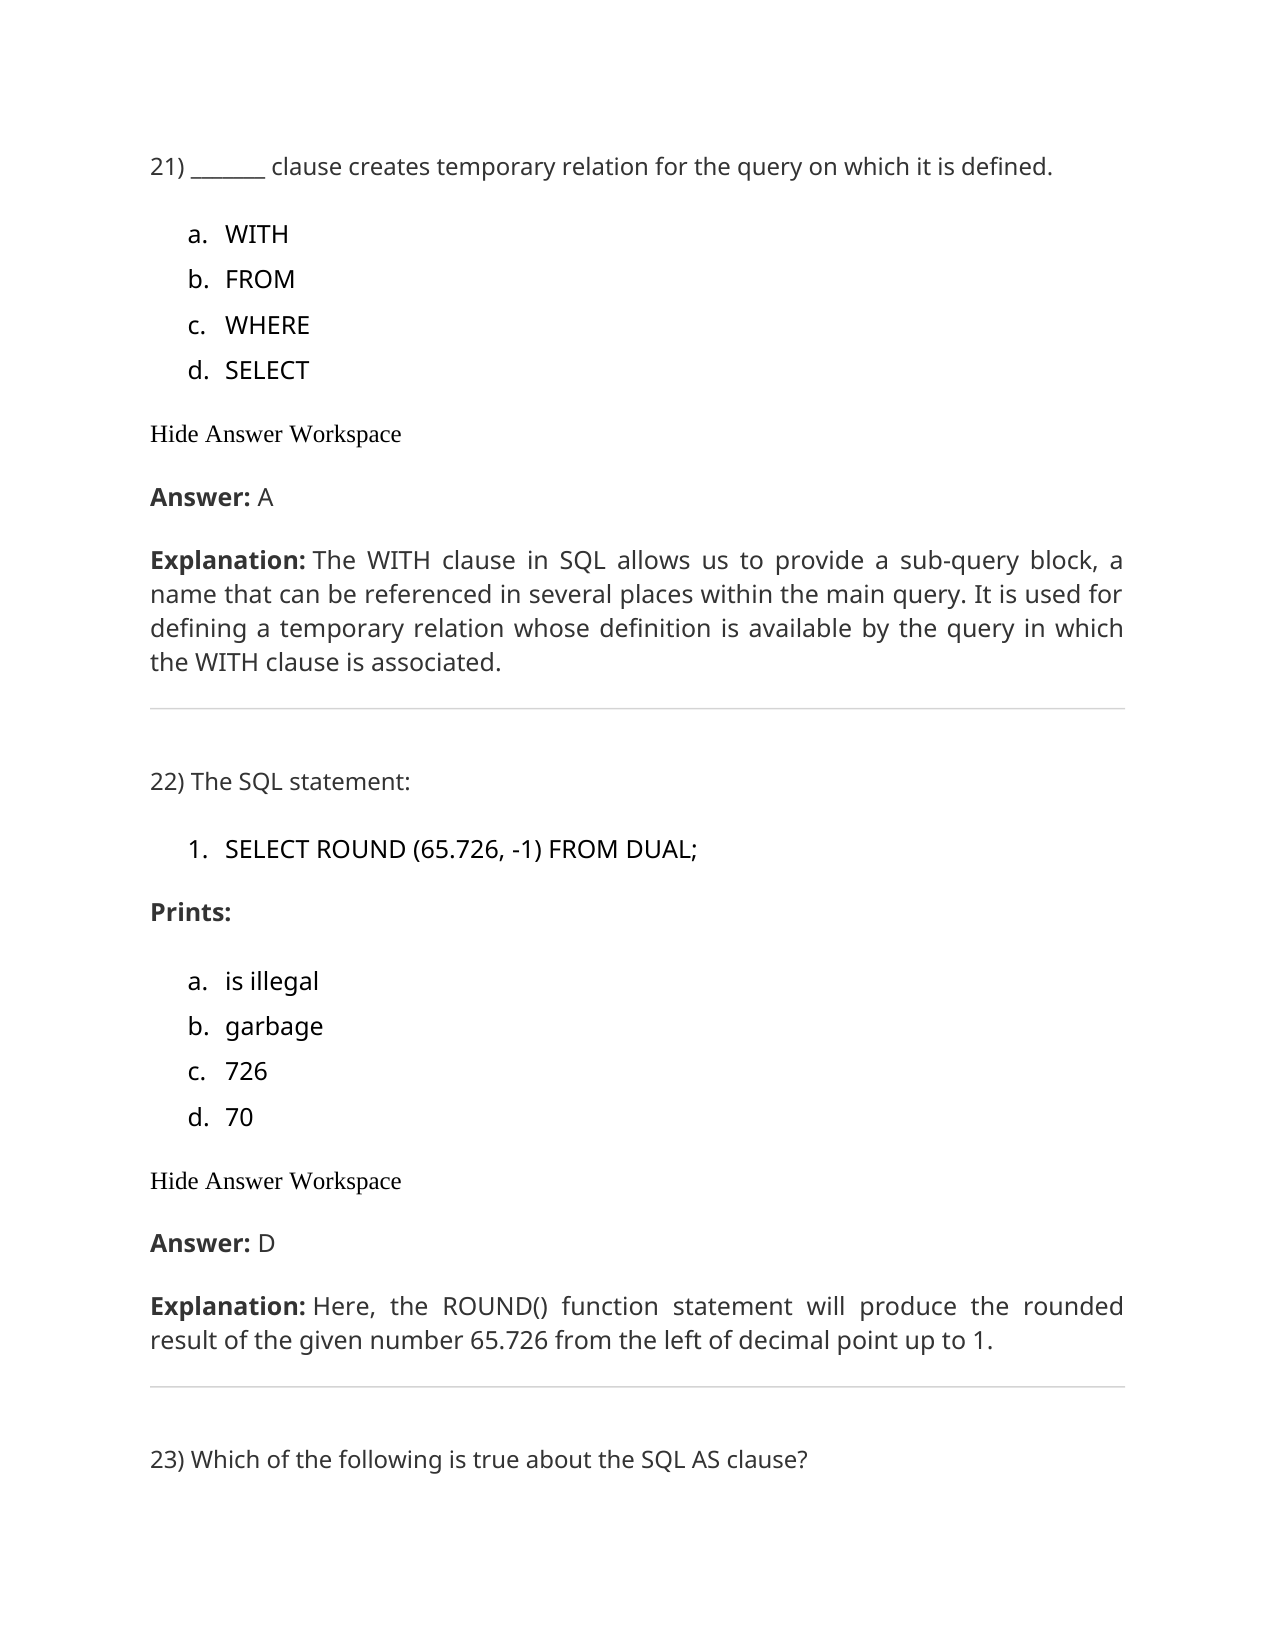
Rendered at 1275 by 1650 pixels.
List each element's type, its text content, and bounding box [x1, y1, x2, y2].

text Hide Answer Workspace [150, 1162, 1125, 1196]
list 70 [187, 1094, 1125, 1133]
text 21) _______ clause creates temporary relation for the query on which it is defined. [150, 150, 1125, 183]
text 23) Which of the following is true about the SQL AS clause? [150, 1443, 1125, 1476]
list SELECT ROUND (65.726, -1) FROM DUAL; [187, 827, 1125, 866]
text Explanation: The WITH clause in SQL allows us to provide a sub-query block, a name that can be referenced in several places within the main query. It is used for defining a temporary relation whose definition is available by the query in which the WITH clause is associated. [150, 542, 1125, 679]
text Answer: D [150, 1226, 1125, 1260]
text Prints: [150, 895, 1125, 929]
list SELECT [187, 348, 1125, 387]
list WITH [187, 212, 1125, 251]
text Hide Answer Workspace [289, 416, 1125, 450]
list WHERE [187, 302, 1125, 341]
text Explanation: Here, the ROUND() function statement will produce the rounded result of the given number 65.726 from the left of decimal point up to 1. [150, 1289, 1125, 1357]
text Hide Answer Workspace [150, 416, 283, 450]
list garbage [187, 1003, 1125, 1043]
list is illegal [187, 958, 1125, 997]
text 22) The SQL statement: [150, 765, 1125, 798]
text Answer: A [150, 479, 1125, 513]
list FROM [187, 257, 1125, 296]
list 726 [187, 1049, 1125, 1088]
